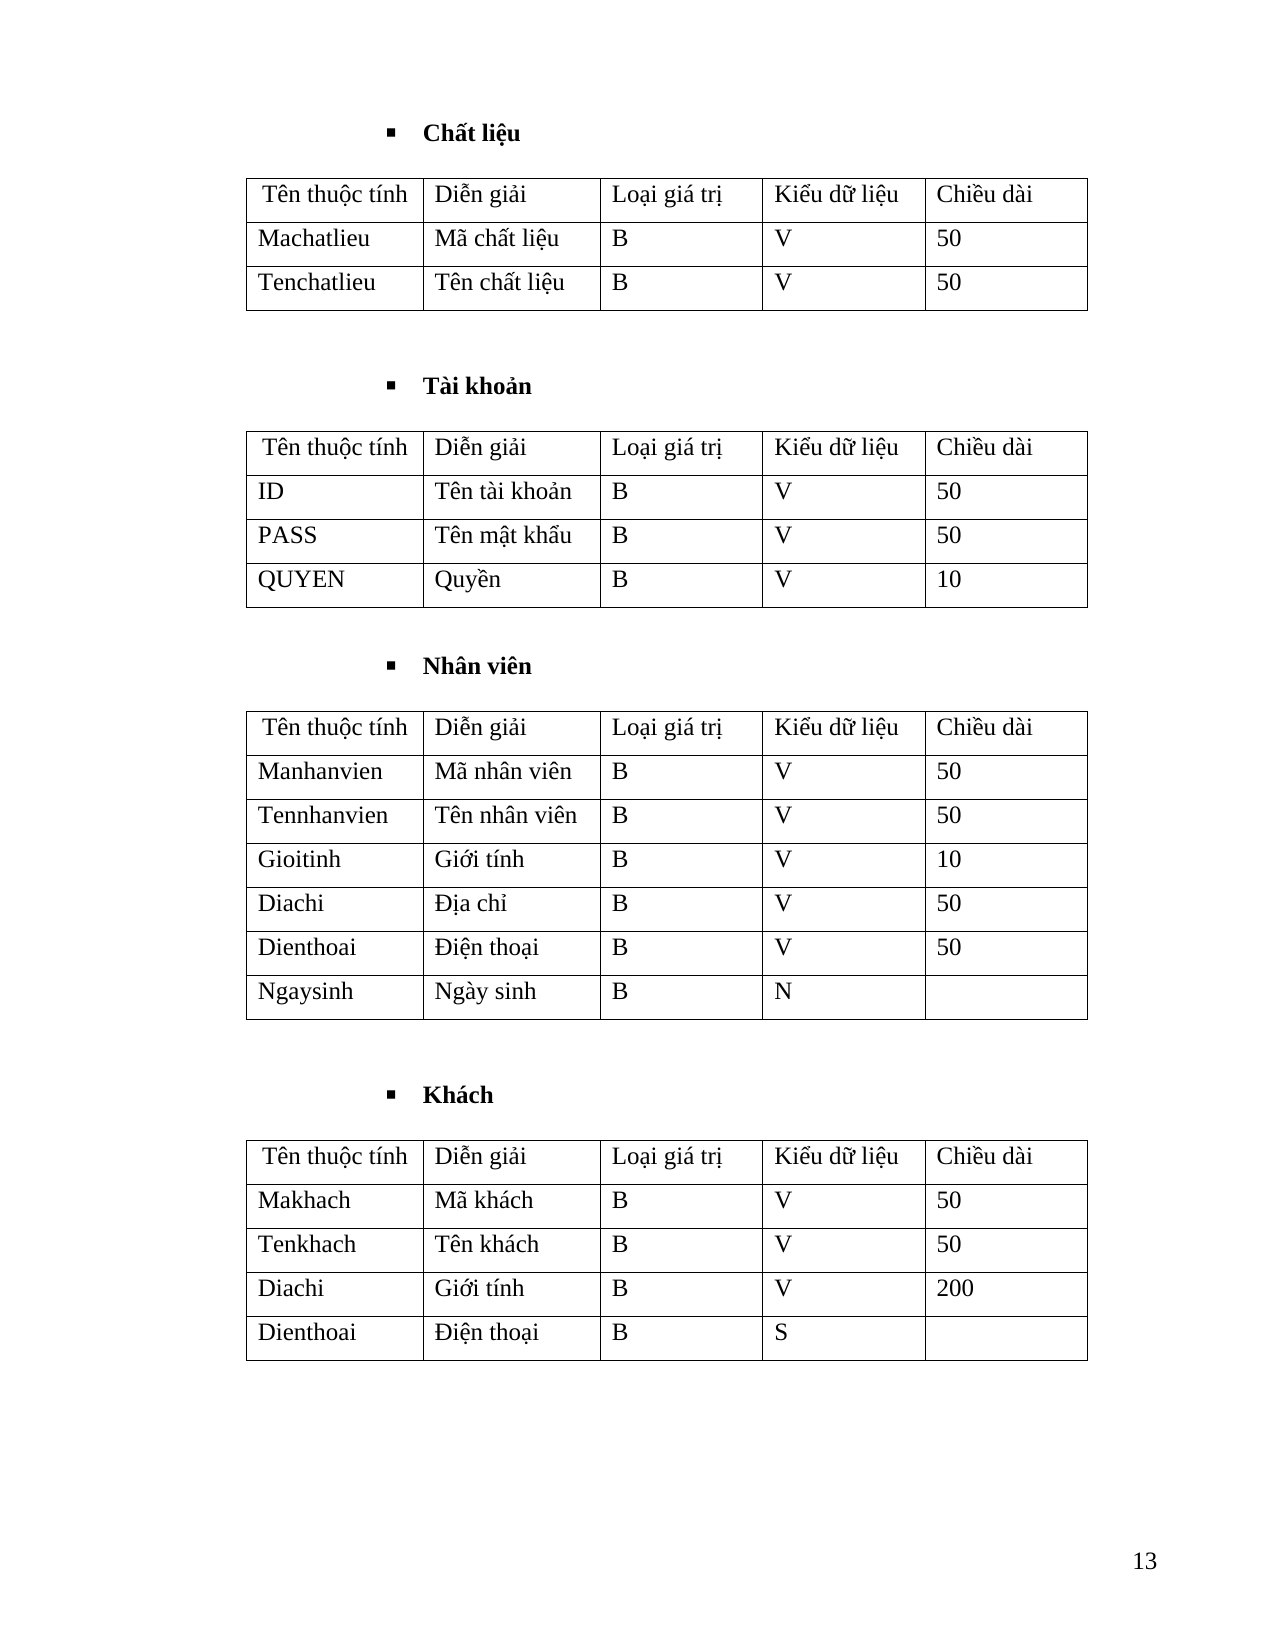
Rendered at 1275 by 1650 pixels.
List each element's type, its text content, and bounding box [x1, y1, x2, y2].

table_header Kiểu dữ liệu [763, 432, 925, 475]
table_cell V [763, 267, 925, 310]
table_cell PASS [247, 520, 423, 563]
table_cell V [763, 800, 925, 843]
table_cell Diachi [247, 1273, 423, 1316]
table_cell V [763, 932, 925, 975]
table_cell 50 [926, 520, 1087, 563]
table_cell [926, 1317, 1087, 1360]
table_cell 50 [926, 476, 1087, 519]
table_cell Điện thoại [424, 932, 600, 975]
table_cell 50 [926, 1229, 1087, 1272]
table_cell 200 [926, 1273, 1087, 1316]
table_cell Quyền [424, 564, 600, 607]
table_cell Dienthoai [247, 932, 423, 975]
table_cell 50 [926, 800, 1087, 843]
table_header Kiểu dữ liệu [763, 179, 925, 222]
table_cell B [601, 223, 762, 266]
table_cell Makhach [247, 1185, 423, 1228]
table_cell 10 [926, 844, 1087, 887]
table_header Kiểu dữ liệu [763, 712, 925, 755]
table_header Loại giá trị [601, 1141, 762, 1184]
table_cell B [601, 976, 762, 1019]
table_cell Giới tính [424, 1273, 600, 1316]
table_cell 10 [926, 564, 1087, 607]
table_cell 50 [926, 932, 1087, 975]
table_cell [926, 976, 1087, 1019]
table_cell Machatlieu [247, 223, 423, 266]
table_cell 50 [926, 888, 1087, 931]
table_cell V [763, 844, 925, 887]
table_cell Tên tài khoản [424, 476, 600, 519]
table_cell Mã khách [424, 1185, 600, 1228]
table_cell Tenkhach [247, 1229, 423, 1272]
table_cell V [763, 520, 925, 563]
table_cell V [763, 564, 925, 607]
table_cell Diachi [247, 888, 423, 931]
table_header Tên thuộc tính [247, 712, 423, 755]
table_cell Tên nhân viên [424, 800, 600, 843]
table_cell B [601, 564, 762, 607]
table_cell Gioitinh [247, 844, 423, 887]
table_cell B [601, 1185, 762, 1228]
table_cell Manhanvien [247, 756, 423, 799]
table_cell V [763, 888, 925, 931]
table_header Chiều dài [926, 712, 1087, 755]
table_cell Ngaysinh [247, 976, 423, 1019]
table_cell B [601, 932, 762, 975]
table_cell Điện thoại [424, 1317, 600, 1360]
table_cell B [601, 476, 762, 519]
list Nhân viên [385, 651, 1157, 680]
table_cell 50 [926, 267, 1087, 310]
table_cell ID [247, 476, 423, 519]
table_header Loại giá trị [601, 179, 762, 222]
table_cell Giới tính [424, 844, 600, 887]
table_cell 50 [926, 223, 1087, 266]
table_cell B [601, 844, 762, 887]
table_cell B [601, 1317, 762, 1360]
table_header Loại giá trị [601, 712, 762, 755]
table_header Loại giá trị [601, 432, 762, 475]
table_header Tên thuộc tính [247, 1141, 423, 1184]
table_cell B [601, 520, 762, 563]
table_cell N [763, 976, 925, 1019]
table_cell B [601, 267, 762, 310]
list Chất liệu [385, 118, 1157, 147]
table_cell QUYEN [247, 564, 423, 607]
table_header Chiều dài [926, 179, 1087, 222]
table_cell S [763, 1317, 925, 1360]
table_cell Tên khách [424, 1229, 600, 1272]
table_cell Tenchatlieu [247, 267, 423, 310]
table_cell B [601, 756, 762, 799]
table_header Tên thuộc tính [247, 432, 423, 475]
table_cell B [601, 1229, 762, 1272]
table_cell V [763, 223, 925, 266]
table_cell Dienthoai [247, 1317, 423, 1360]
list Tài khoản [385, 371, 1157, 400]
table_cell V [763, 756, 925, 799]
table_cell Mã chất liệu [424, 223, 600, 266]
table_cell Tennhanvien [247, 800, 423, 843]
table_header Tên thuộc tính [247, 179, 423, 222]
table_cell Địa chỉ [424, 888, 600, 931]
table_header Diễn giải [424, 432, 600, 475]
table_cell B [601, 888, 762, 931]
table_cell V [763, 1185, 925, 1228]
table_cell V [763, 1229, 925, 1272]
table_header Diễn giải [424, 1141, 600, 1184]
list Khách [385, 1080, 1157, 1109]
table_cell 50 [926, 1185, 1087, 1228]
table_header Diễn giải [424, 712, 600, 755]
table_header Chiều dài [926, 432, 1087, 475]
table_cell B [601, 800, 762, 843]
table_cell V [763, 476, 925, 519]
table_cell Ngày sinh [424, 976, 600, 1019]
table_cell Tên chất liệu [424, 267, 600, 310]
table_cell V [763, 1273, 925, 1316]
table_cell Mã nhân viên [424, 756, 600, 799]
table_header Kiểu dữ liệu [763, 1141, 925, 1184]
table_cell 50 [926, 756, 1087, 799]
table_header Diễn giải [424, 179, 600, 222]
table_header Chiều dài [926, 1141, 1087, 1184]
table_cell B [601, 1273, 762, 1316]
table_cell Tên mật khẩu [424, 520, 600, 563]
